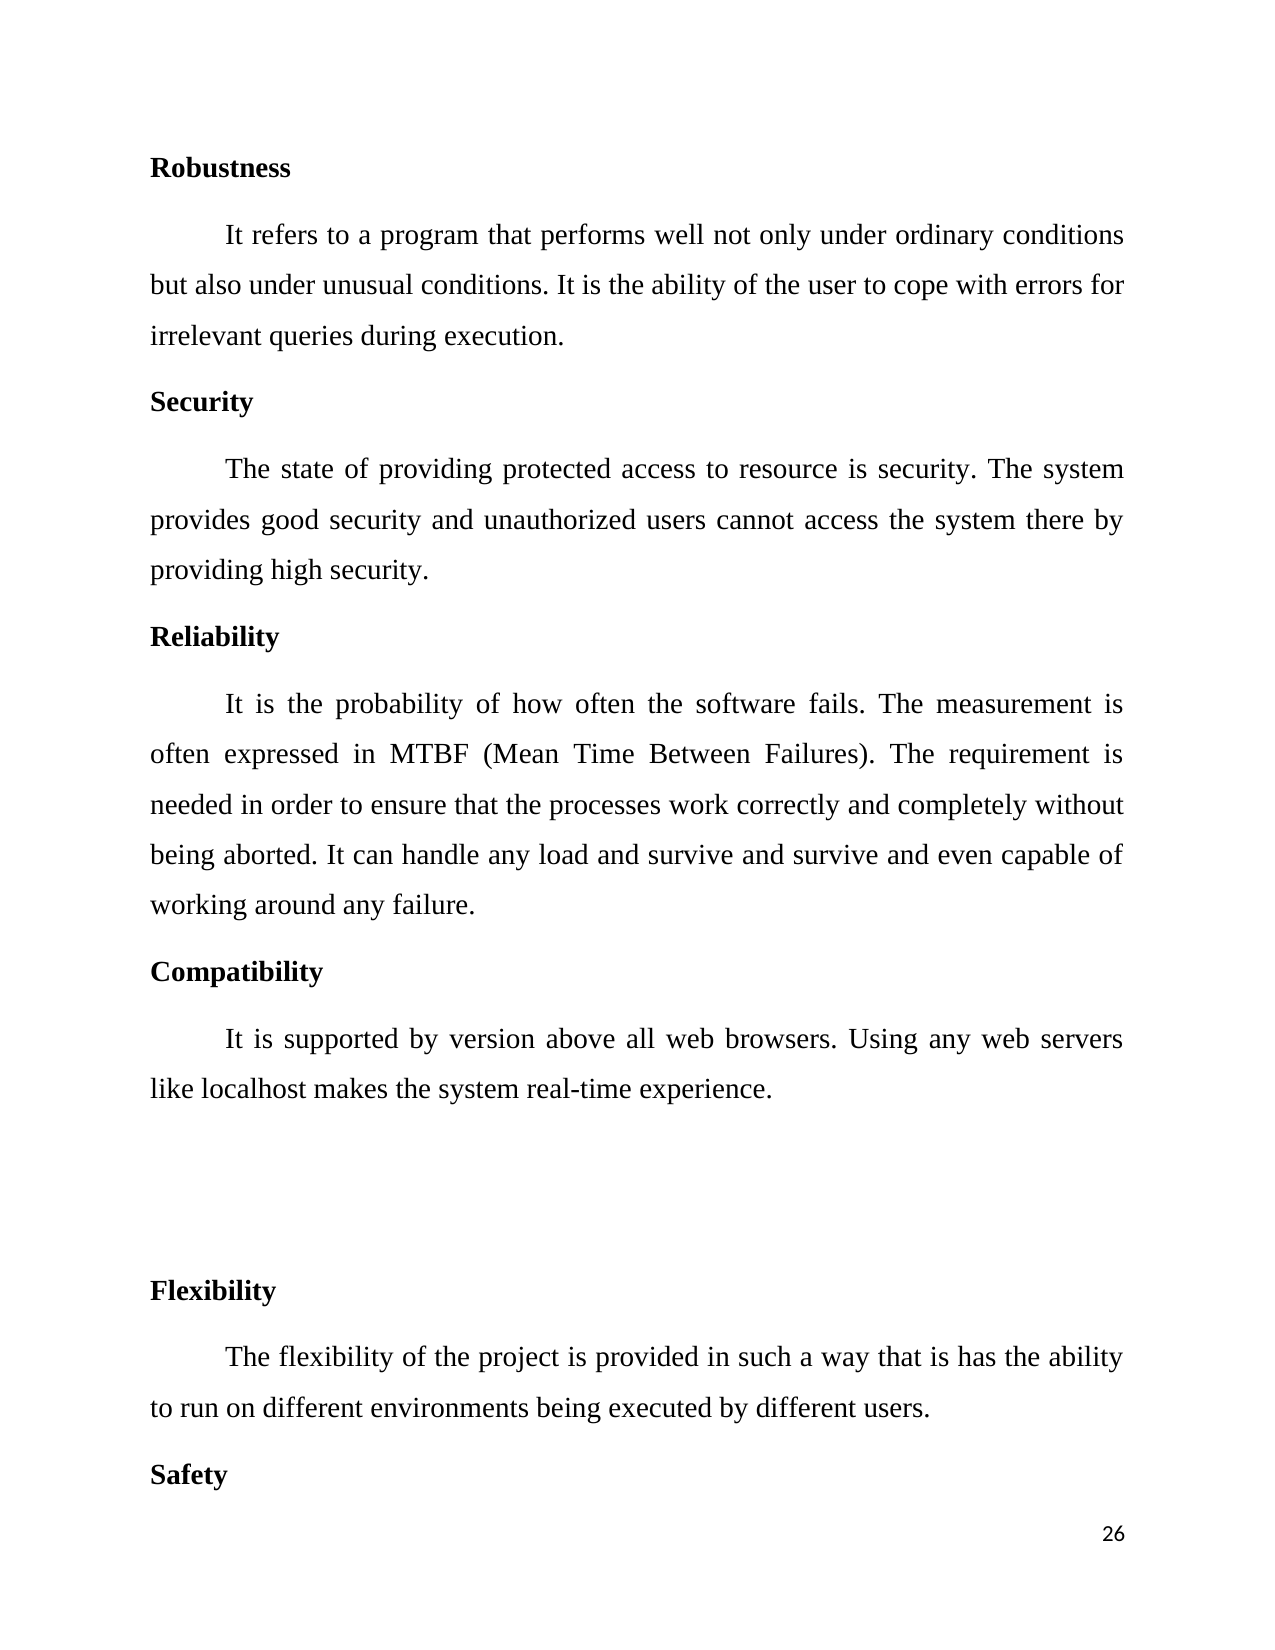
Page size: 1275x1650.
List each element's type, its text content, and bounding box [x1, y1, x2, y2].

text Compatibility [150, 954, 1125, 988]
text The state of providing protected access to resource is security. The system provides good security and unauthorized users cannot access the system there by providing high security. [150, 452, 1125, 586]
text The flexibility of the project is provided in such a way that is has the ability to run on different environments being executed by different users. [150, 1339, 1125, 1423]
text It is supported by version above all web browsers. Using any web servers like localhost makes the system real-time experience. [150, 1021, 1125, 1105]
text Robustness [150, 150, 1125, 183]
text Reliability [150, 619, 1125, 653]
text Safety [150, 1457, 1125, 1490]
text It refers to a program that performs well not only under ordinary conditions but also under unusual conditions. It is the ability of the user to cope with errors for irrelevant queries during execution. [150, 217, 1125, 351]
text It is the probability of how often the software fails. The measurement is often expressed in MTBF (Mean Time Between Failures). The requirement is needed in order to ensure that the processes work correctly and completely without being aborted. It can handle any load and survive and survive and even capable of working around any failure. [150, 686, 1125, 921]
text Security [150, 384, 1125, 418]
text Flexibility [150, 1273, 1125, 1306]
